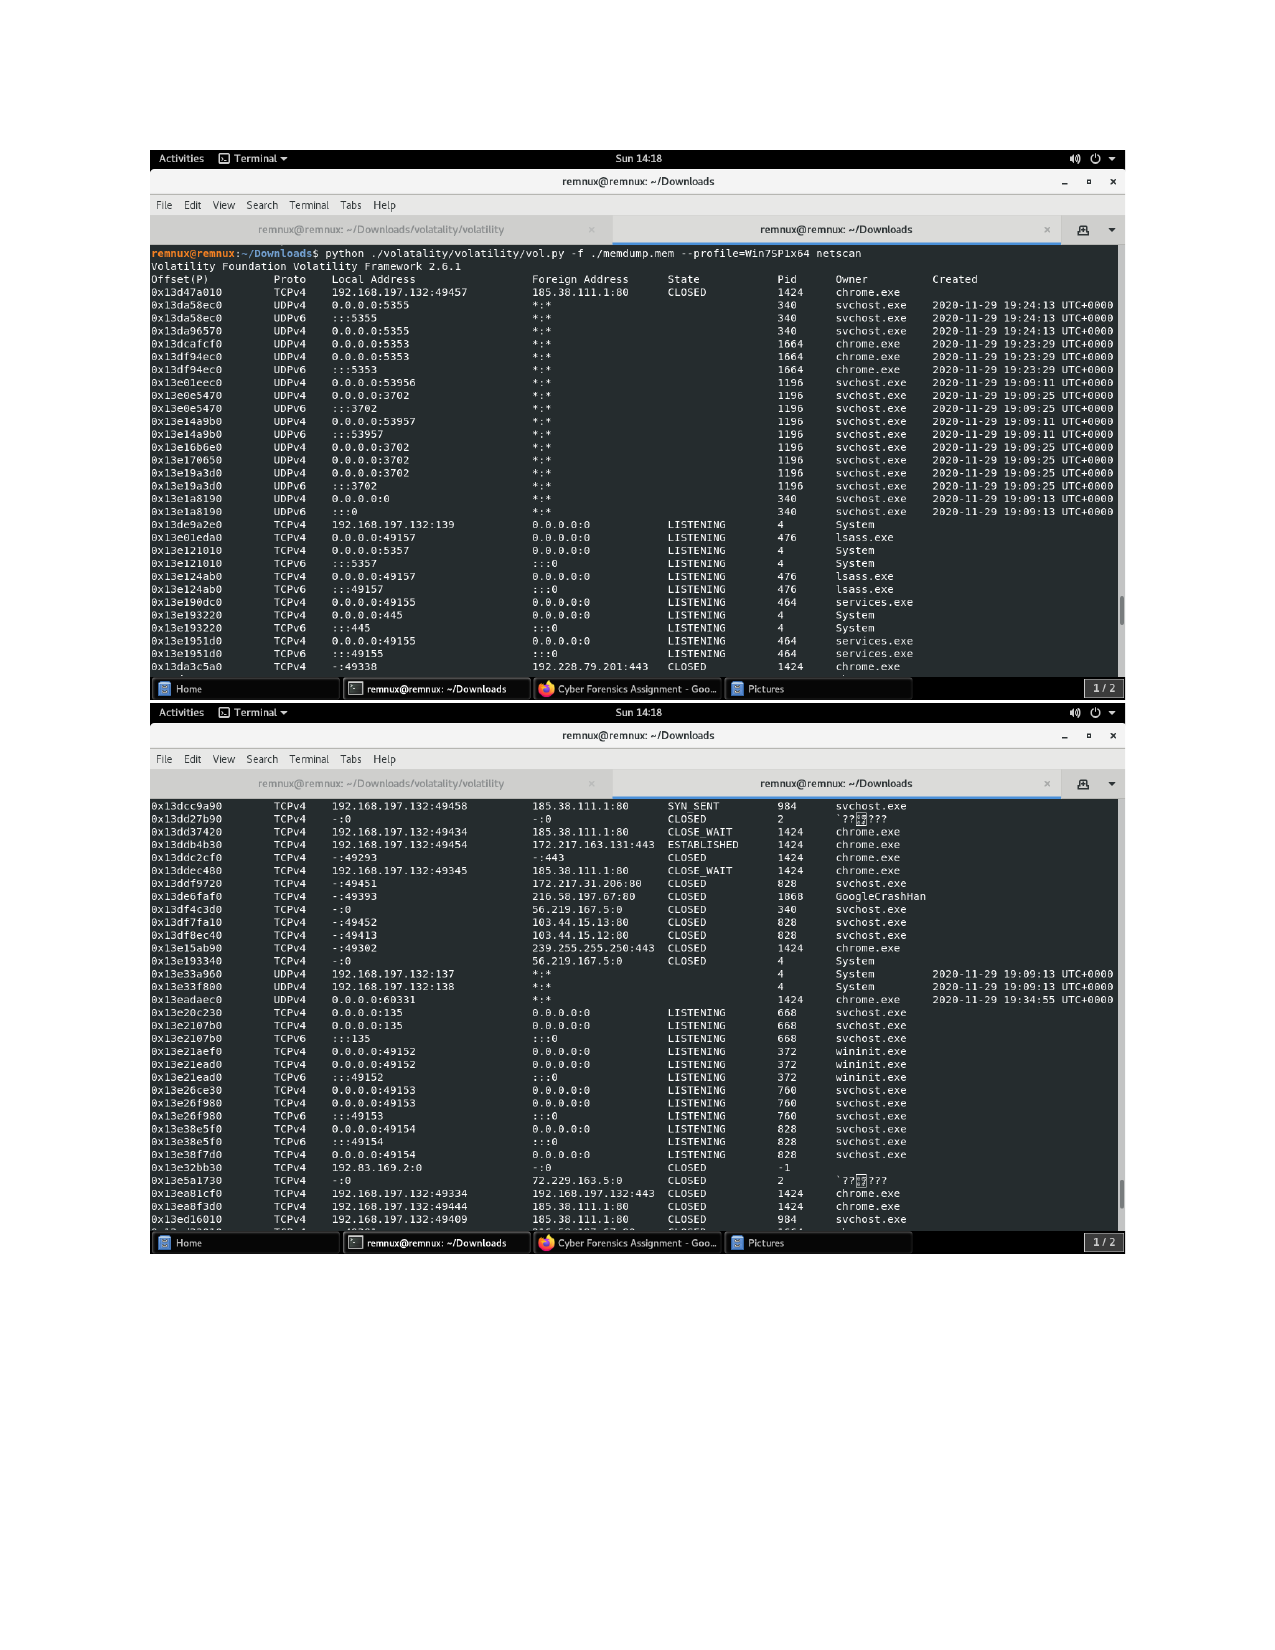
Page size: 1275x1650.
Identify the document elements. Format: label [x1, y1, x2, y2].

picture [150, 150, 1125, 700]
picture [150, 703, 1125, 1254]
